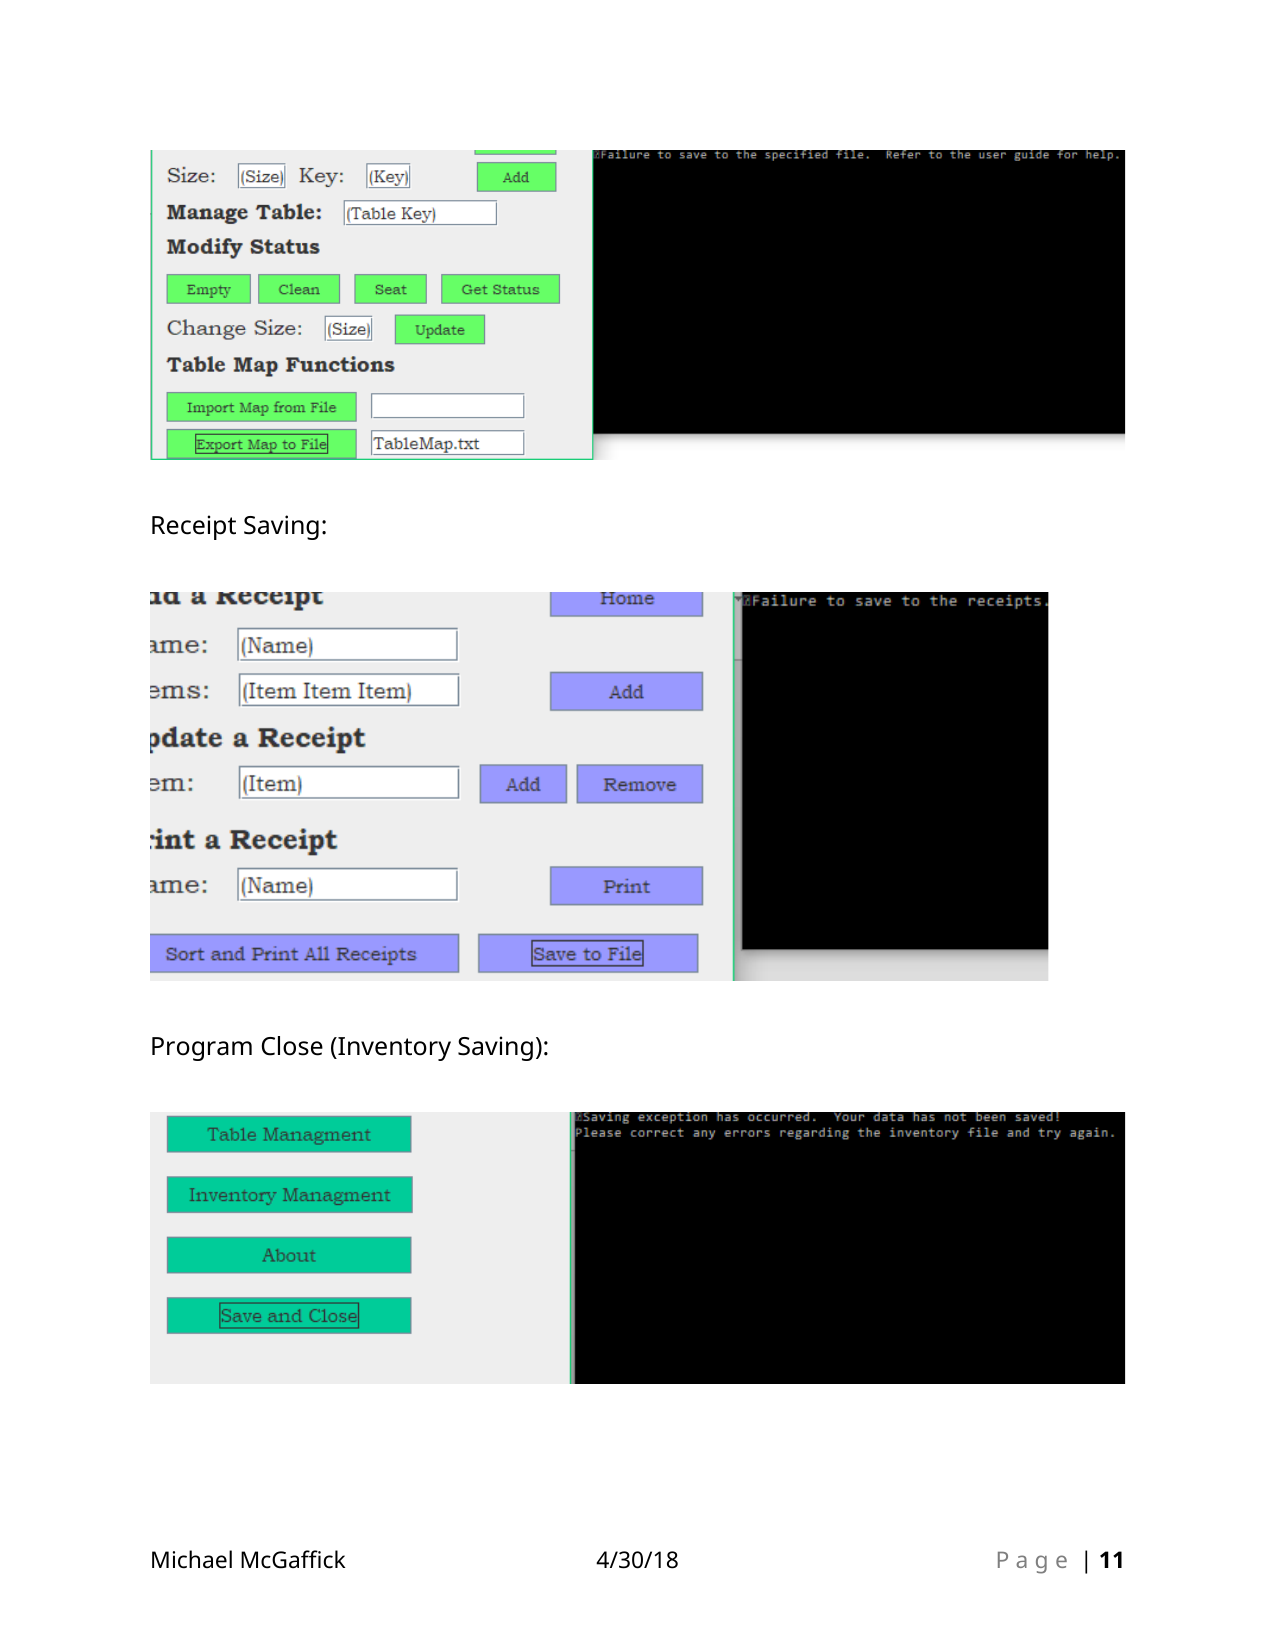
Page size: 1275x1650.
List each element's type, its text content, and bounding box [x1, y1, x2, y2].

text Receipt Saving: [150, 508, 1125, 542]
picture [150, 592, 1049, 981]
text Program Close (Inventory Saving): [150, 1028, 1125, 1062]
picture [150, 150, 1125, 460]
picture [150, 1112, 1125, 1384]
